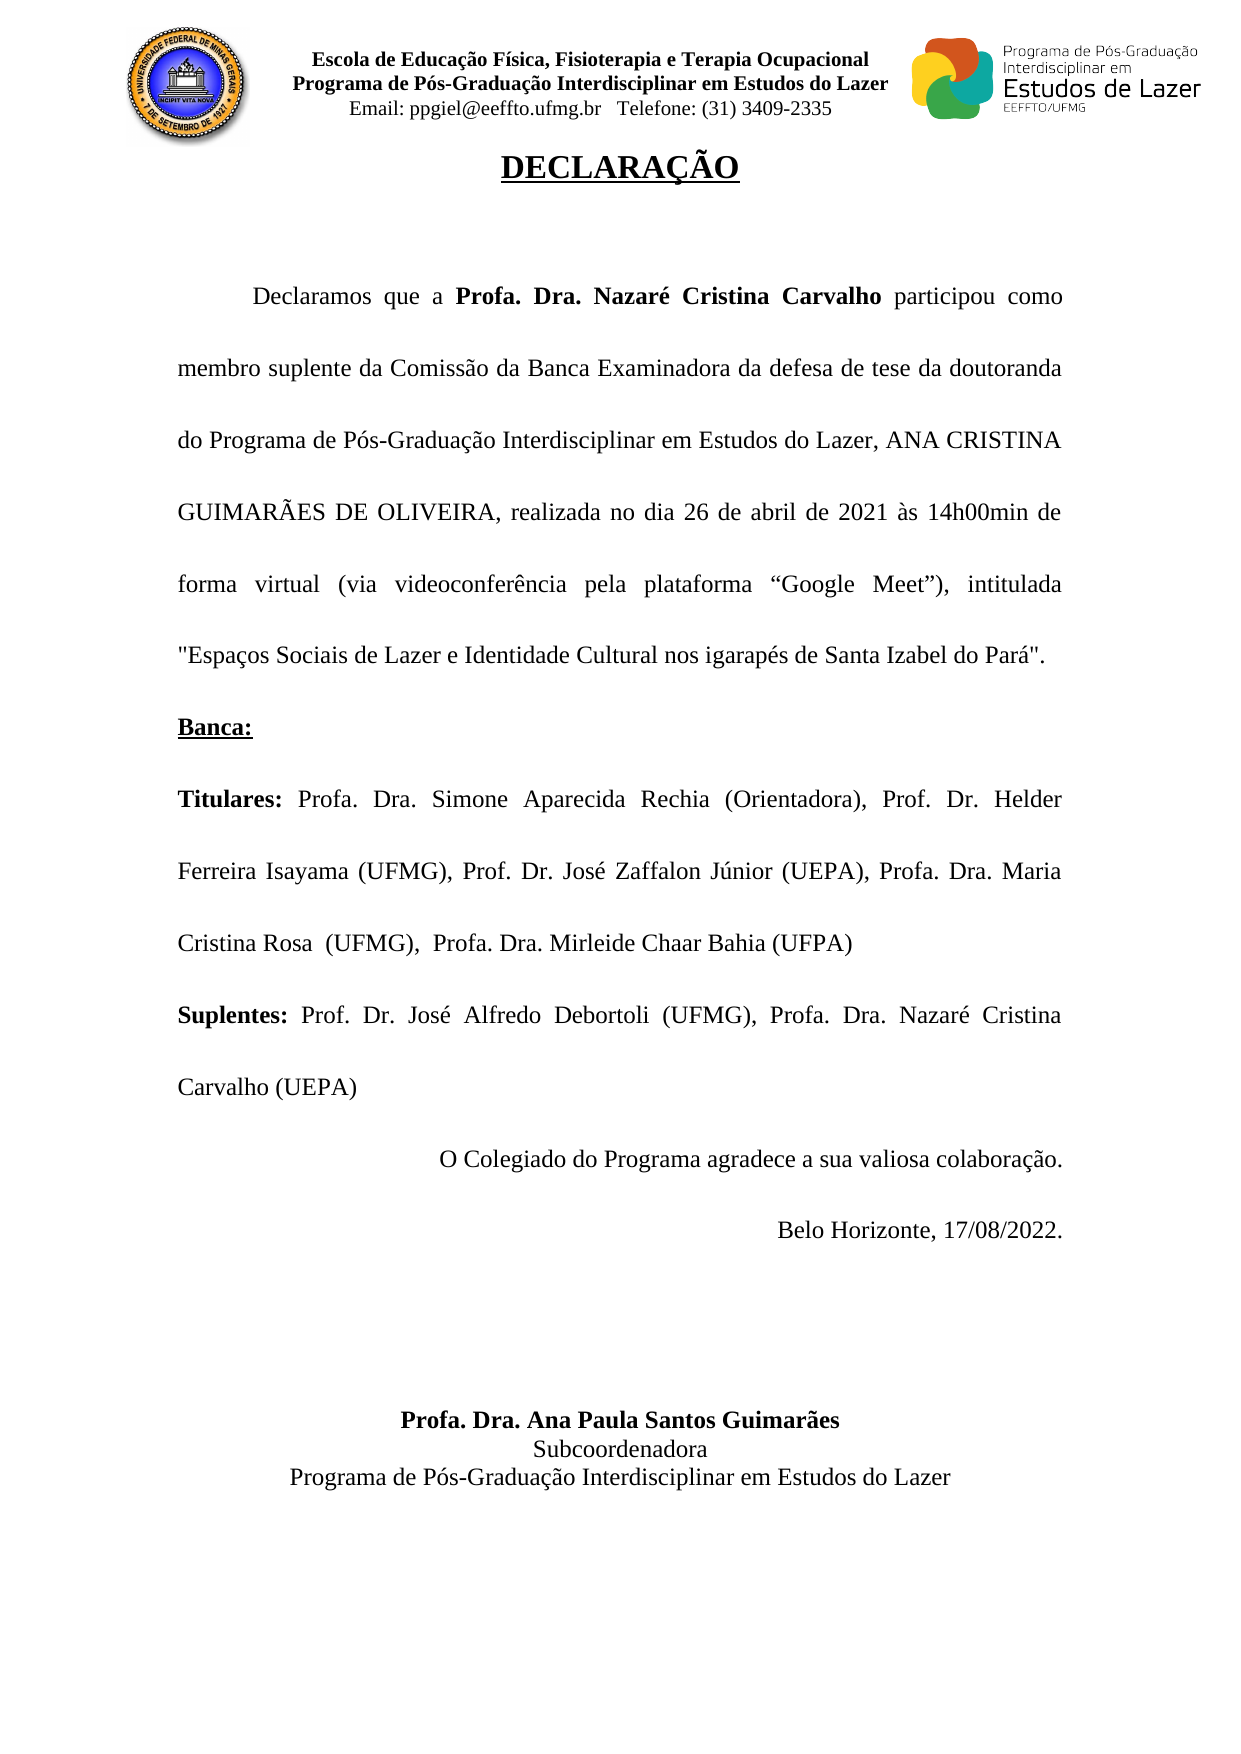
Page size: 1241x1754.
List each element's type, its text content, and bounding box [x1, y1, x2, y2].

text O Colegiado do Programa agradece a sua valiosa colaboração. [177, 1144, 1063, 1172]
picture [125, 27, 250, 147]
text Subcoordenadora [177, 1434, 1063, 1462]
text DECLARAÇÃO [177, 148, 1063, 186]
text Declaramos que a Profa. Dra. Nazaré Cristina Carvalho participou como membro suplente da Comissão da Banca Examinadora da defesa de tese da doutoranda do Programa de Pós-Graduação Interdisciplinar em Estudos do Lazer, ANA CRISTINA GUIMARÃES DE OLIVEIRA, realizada no dia 26 de abril de 2021 às 14h00min de forma virtual (via videoconferência pela plataforma “Google Meet”), intitulada "Espaços Sociais de Lazer e Identidade Cultural nos igarapés de Santa Izabel do Pará". [177, 281, 1063, 669]
picture [893, 23, 1219, 134]
text Belo Horizonte, 17/08/2022. [177, 1216, 1063, 1244]
text Titulares: Profa. Dra. Simone Aparecida Rechia (Orientadora), Prof. Dr. Helder Ferreira Isayama (UFMG), Prof. Dr. José Zaffalon Júnior (UEPA), Profa. Dra. Maria Cristina Rosa (UFMG), Profa. Dra. Mirleide Chaar Bahia (UFPA) [177, 784, 1063, 957]
text Programa de Pós-Graduação Interdisciplinar em Estudos do Lazer [177, 1462, 1063, 1491]
text Suplentes: Prof. Dr. José Alfredo Debortoli (UFMG), Profa. Dra. Nazaré Cristina Carvalho (UEPA) [177, 1000, 1063, 1101]
text Profa. Dra. Ana Paula Santos Guimarães [177, 1405, 1063, 1434]
text Banca: [177, 712, 1063, 741]
